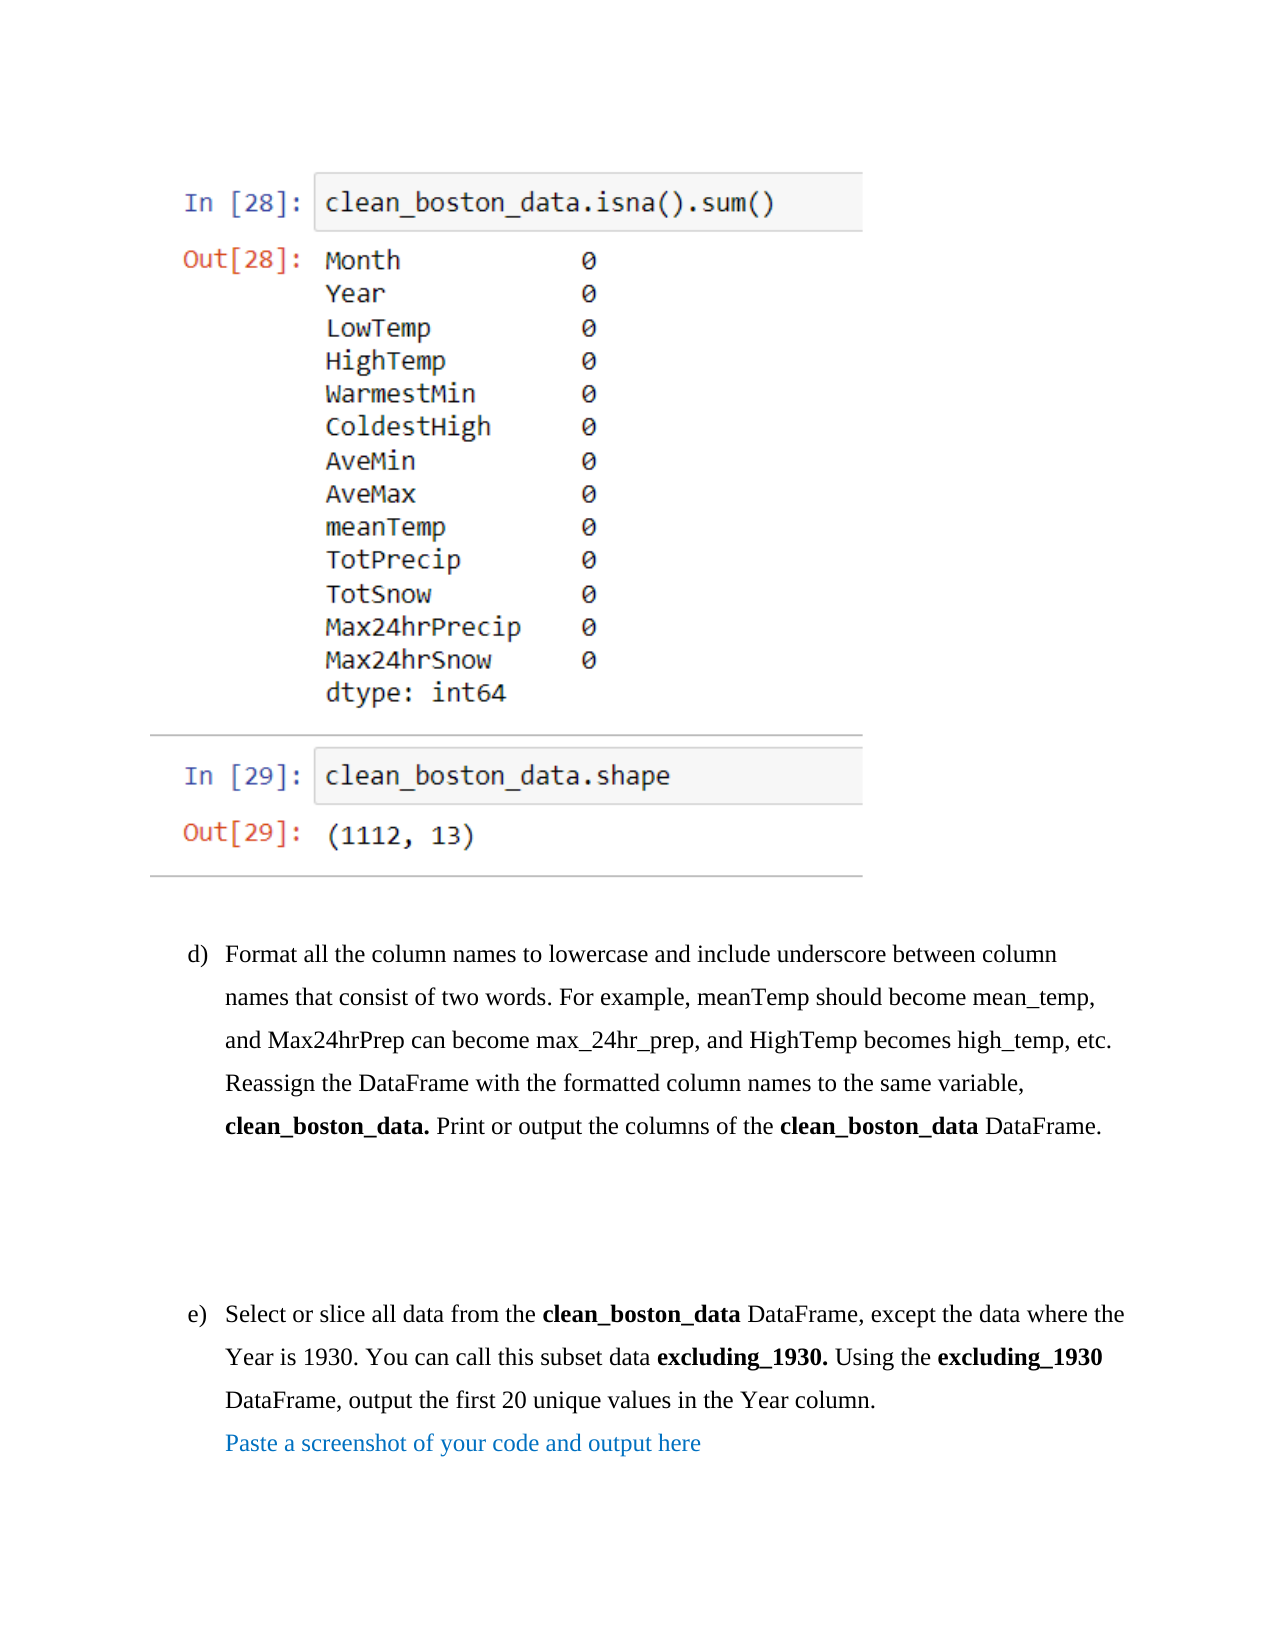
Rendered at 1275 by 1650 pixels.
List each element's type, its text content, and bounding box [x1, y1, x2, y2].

list Format all the column names to lowercase and include underscore between column names that consist of two words. For example, meanTemp should become mean_temp, and Max24hrPrep can become max_24hr_prep, and HighTemp becomes high_temp, etc. Reassign the DataFrame with the formatted column names to the same variable, clean_boston_data. Print or output the columns of the clean_boston_data DataFrame. [187, 939, 1125, 1140]
list Select or slice all data from the clean_boston_data DataFrame, except the data where the Year is 1930. You can call this subset data excluding_1930. Using the excluding_1930 DataFrame, output the first 20 unique values in the Year column. [187, 1299, 1125, 1414]
picture [150, 150, 863, 896]
list Paste a screenshot of your code and output here [225, 1428, 1125, 1457]
